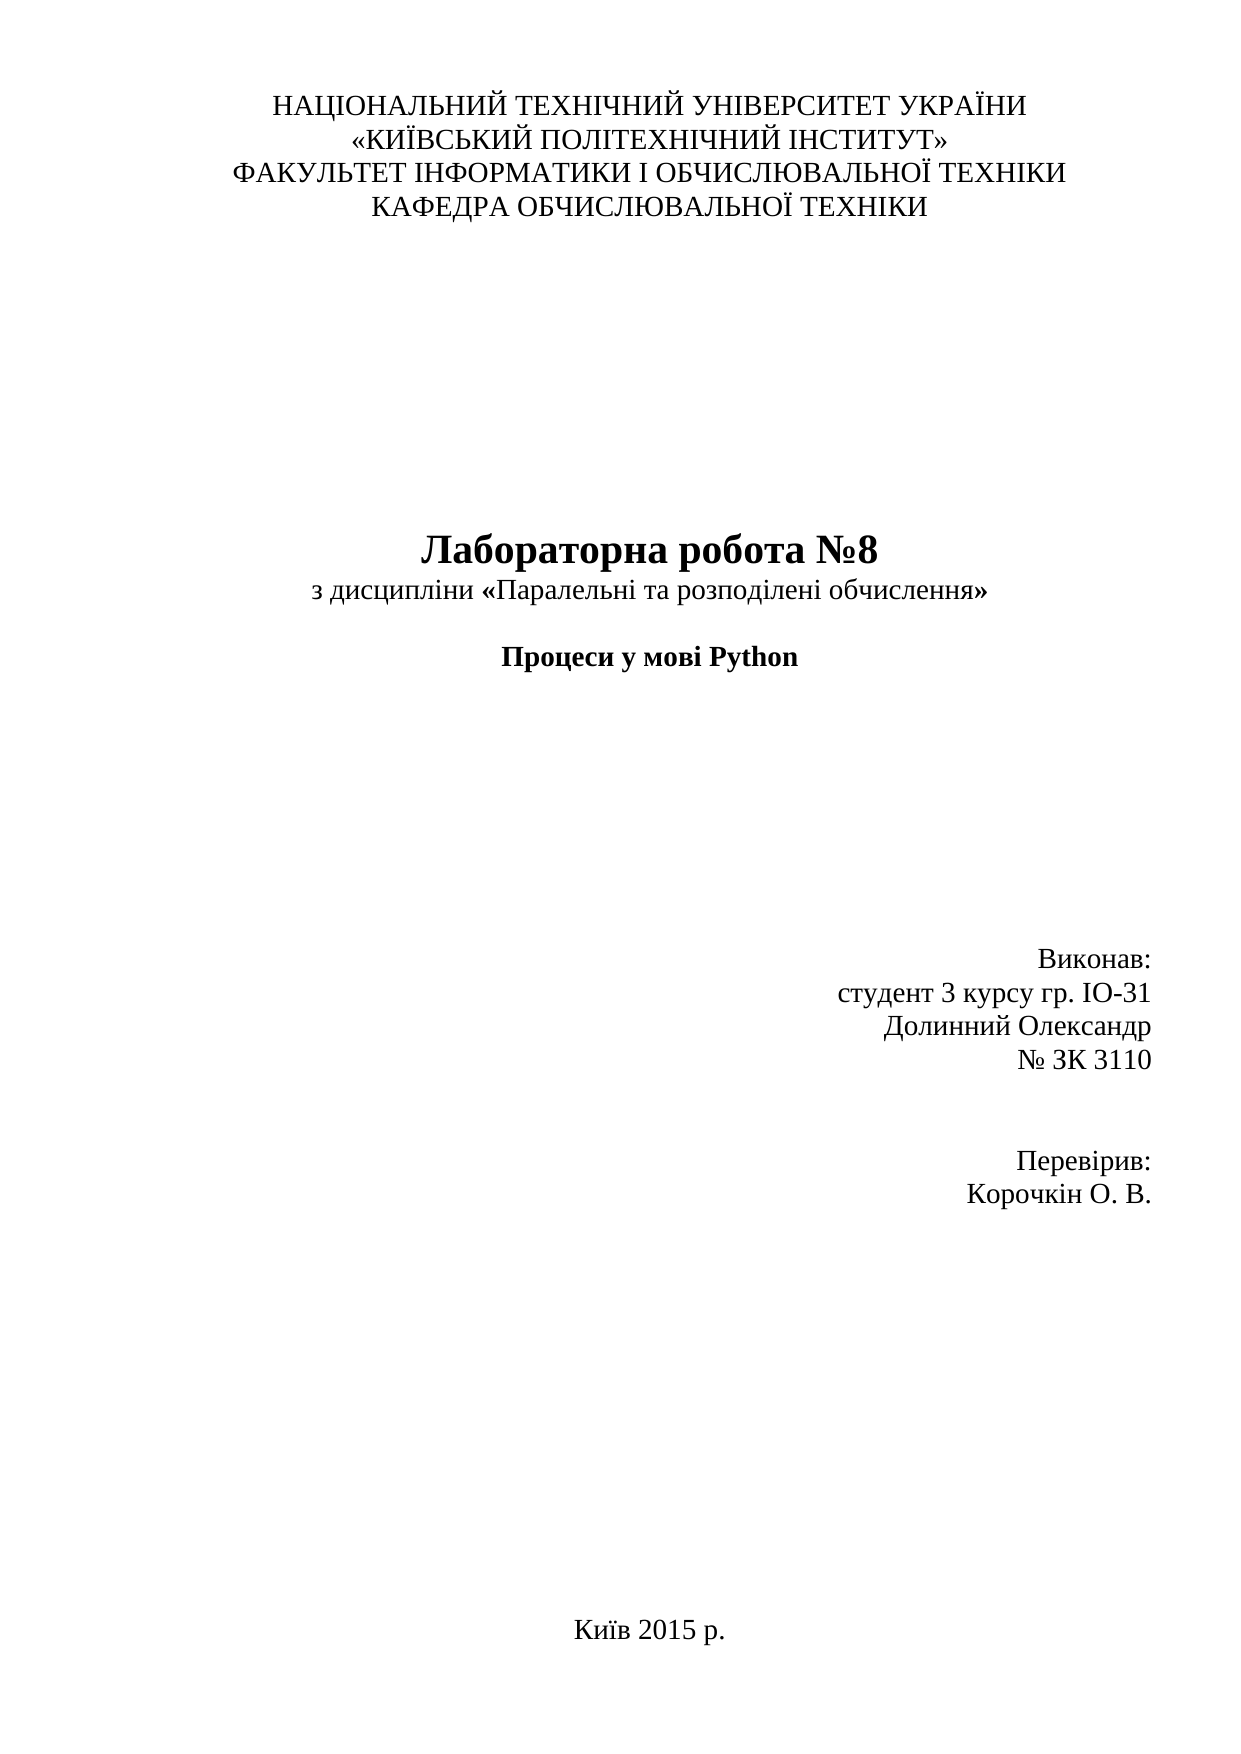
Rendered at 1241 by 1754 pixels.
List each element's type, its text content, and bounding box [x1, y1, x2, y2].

text студент 3 курсу гр. ІО-31 [148, 975, 1152, 1008]
text з дисципліни «Паралельні та розподілені обчислення» [148, 572, 1152, 606]
text Київ 2015 р. [148, 1612, 1152, 1646]
text № ЗК 3110 [148, 1042, 1152, 1076]
text «КИЇВСЬКИЙ ПОЛІТЕХНІЧНИЙ ІНСТИТУТ» [148, 122, 1152, 156]
text Лабораторна робота №8 [148, 524, 1152, 572]
text Перевірив: [148, 1143, 1152, 1176]
text Корочкін О. В. [148, 1176, 1152, 1210]
text КАФЕДРА ОБЧИСЛЮВАЛЬНОЇ ТЕХНІКИ [148, 189, 1152, 223]
text НАЦІОНАЛЬНИЙ ТЕХНІЧНИЙ УНІВЕРСИТЕТ УКРАЇНИ [148, 88, 1152, 122]
text Процеси у мові Python [148, 639, 1152, 673]
text ФАКУЛЬТЕТ ІНФОРМАТИКИ І ОБЧИСЛЮВАЛЬНОЇ ТЕХНІКИ [148, 156, 1152, 189]
text Виконав: [148, 941, 1152, 975]
text Долинний Олександр [148, 1008, 1152, 1042]
